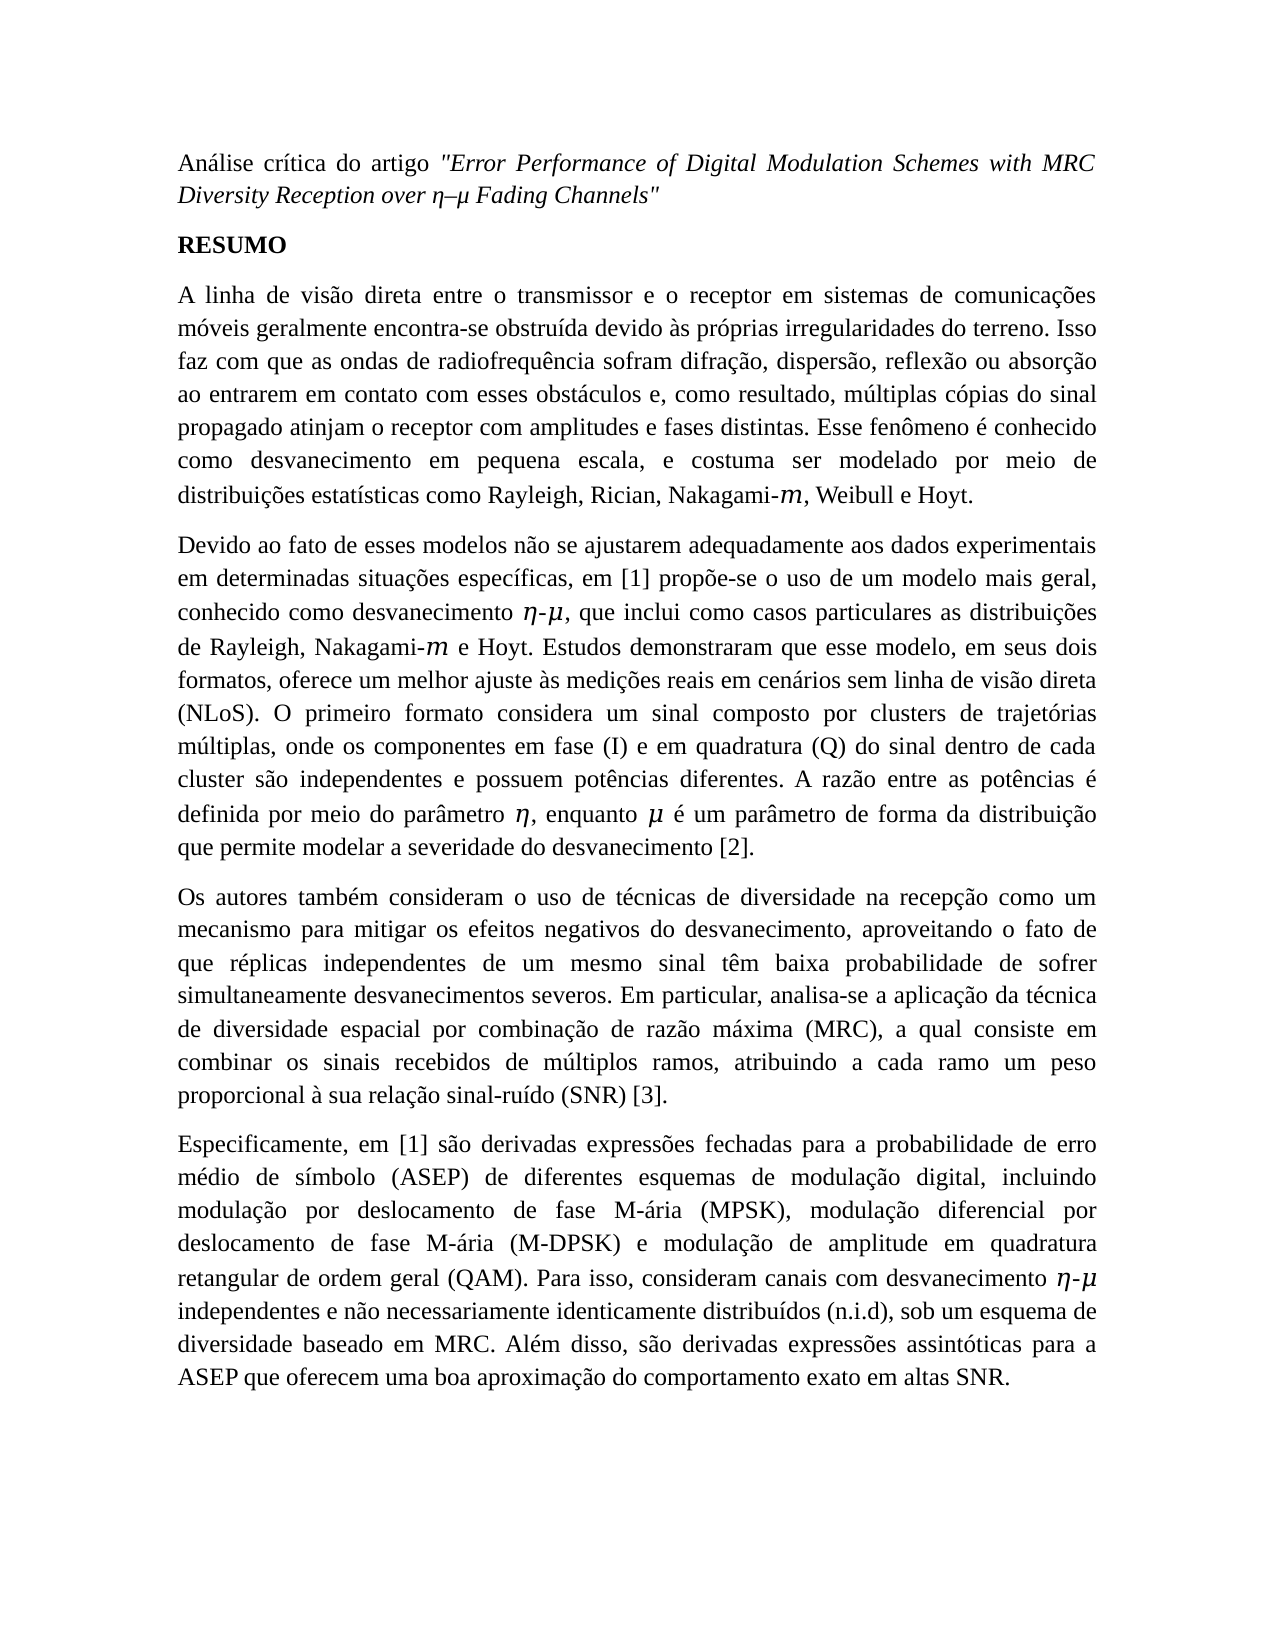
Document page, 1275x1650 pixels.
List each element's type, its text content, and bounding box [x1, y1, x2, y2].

text Devido ao fato de esses modelos não se ajustarem adequadamente aos dados experimentais em determinadas situações específicas, em [1] propõe-se o uso de um modelo mais geral, conhecido como desvanecimento 𝜂-𝜇, que inclui como casos particulares as distribuições de Rayleigh, Nakagami-𝑚 e Hoyt. Estudos demonstraram que esse modelo, em seus dois formatos, oferece um melhor ajuste às medições reais em cenários sem linha de visão direta (NLoS). O primeiro formato considera um sinal composto por clusters de trajetórias múltiplas, onde os componentes em fase (I) e em quadratura (Q) do sinal dentro de cada cluster são independentes e possuem potências diferentes. A razão entre as potências é definida por meio do parâmetro 𝜂, enquanto 𝜇 é um parâmetro de forma da distribuição que permite modelar a severidade do desvanecimento [2]. [177, 530, 1098, 861]
text Análise crítica do artigo "Error Performance of Digital Modulation Schemes with MRC Diversity Reception over η–μ Fading Channels" [177, 148, 1098, 209]
text RESUMO [177, 230, 1098, 259]
text Os autores também consideram o uso de técnicas de diversidade na recepção como um mecanismo para mitigar os efeitos negativos do desvanecimento, aproveitando o fato de que réplicas independentes de um mesmo sinal têm baixa probabilidade de sofrer simultaneamente desvanecimentos severos. Em particular, analisa-se a aplicação da técnica de diversidade espacial por combinação de razão máxima (MRC), a qual consiste em combinar os sinais recebidos de múltiplos ramos, atribuindo a cada ramo um peso proporcional à sua relação sinal-ruído (SNR) [3]. [177, 882, 1098, 1108]
text A linha de visão direta entre o transmissor e o receptor em sistemas de comunicações móveis geralmente encontra-se obstruída devido às próprias irregularidades do terreno. Isso faz com que as ondas de radiofrequência sofram difração, dispersão, reflexão ou absorção ao entrarem em contato com esses obstáculos e, como resultado, múltiplas cópias do sinal propagado atinjam o receptor com amplitudes e fases distintas. Esse fenômeno é conhecido como desvanecimento em pequena escala, e costuma ser modelado por meio de distribuições estatísticas como Rayleigh, Rician, Nakagami-𝑚, Weibull e Hoyt. [177, 280, 1098, 508]
text Especificamente, em [1] são derivadas expressões fechadas para a probabilidade de erro médio de símbolo (ASEP) de diferentes esquemas de modulação digital, incluindo modulação por deslocamento de fase M-ária (MPSK), modulação diferencial por deslocamento de fase M-ária (M-DPSK) e modulação de amplitude em quadratura retangular de ordem geral (QAM). Para isso, consideram canais com desvanecimento 𝜂-𝜇 independentes e não necessariamente identicamente distribuídos (n.i.d), sob um esquema de diversidade baseado em MRC. Além disso, são derivadas expressões assintóticas para a ASEP que oferecem uma boa aproximação do comportamento exato em altas SNR. [177, 1129, 1098, 1391]
